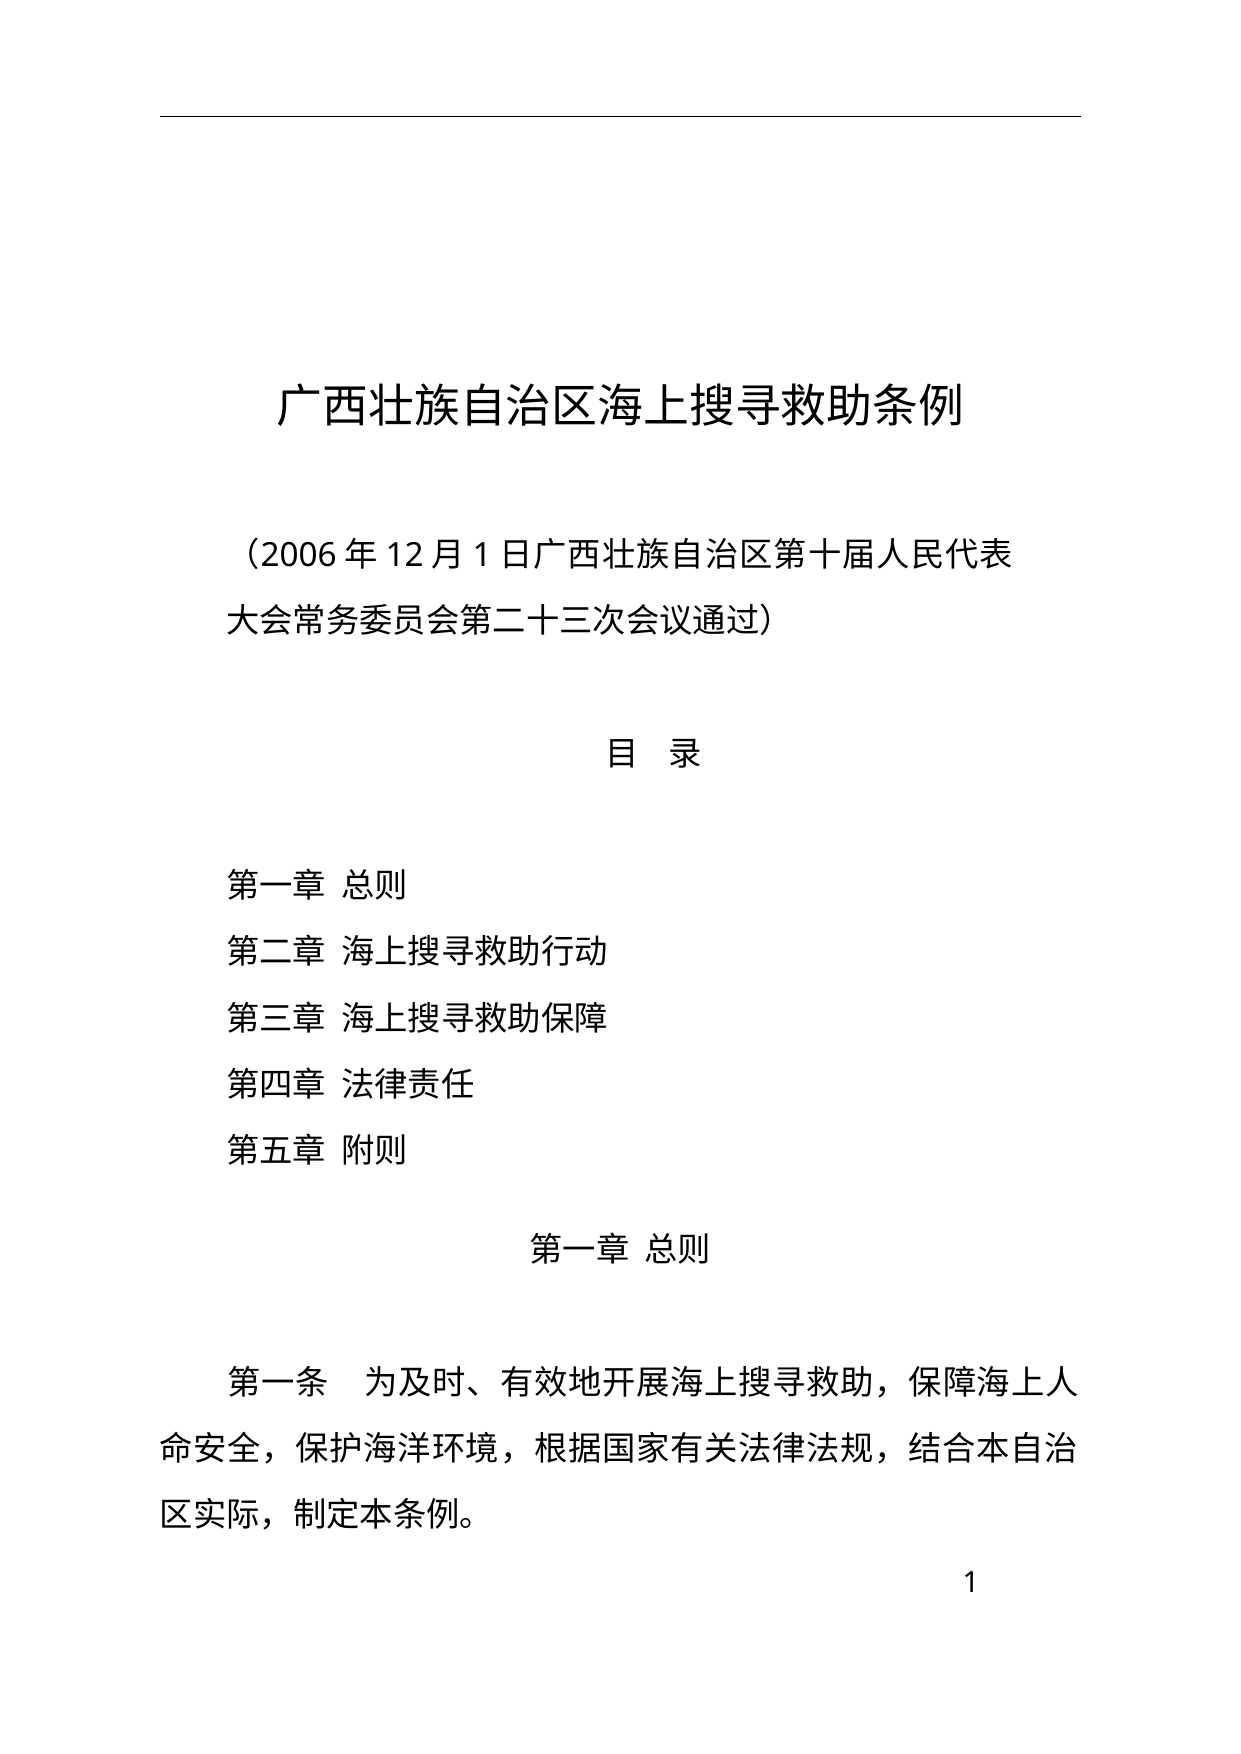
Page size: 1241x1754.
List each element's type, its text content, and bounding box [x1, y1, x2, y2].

text 第一条 为及时、有效地开展海上搜寻救助，保障海上人命安全，保护海洋环境，根据国家有关法律法规，结合本自治区实际，制定本条例。 [159, 1347, 1081, 1545]
text 广西壮族自治区海上搜寻救助条例 [159, 353, 1081, 452]
text 目 录 [226, 717, 1081, 783]
text 第一章 总则 [226, 850, 1081, 916]
text 第一章 总则 [159, 1214, 1081, 1280]
text 第四章 法律责任 [226, 1048, 1081, 1115]
text 第五章 附则 [226, 1115, 1081, 1181]
text 第二章 海上搜寻救助行动 [226, 916, 1081, 982]
text 第三章 海上搜寻救助保障 [226, 982, 1081, 1048]
text （2006年12月1日广西壮族自治区第十届人民代表大会常务委员会第二十三次会议通过） [226, 518, 1014, 651]
